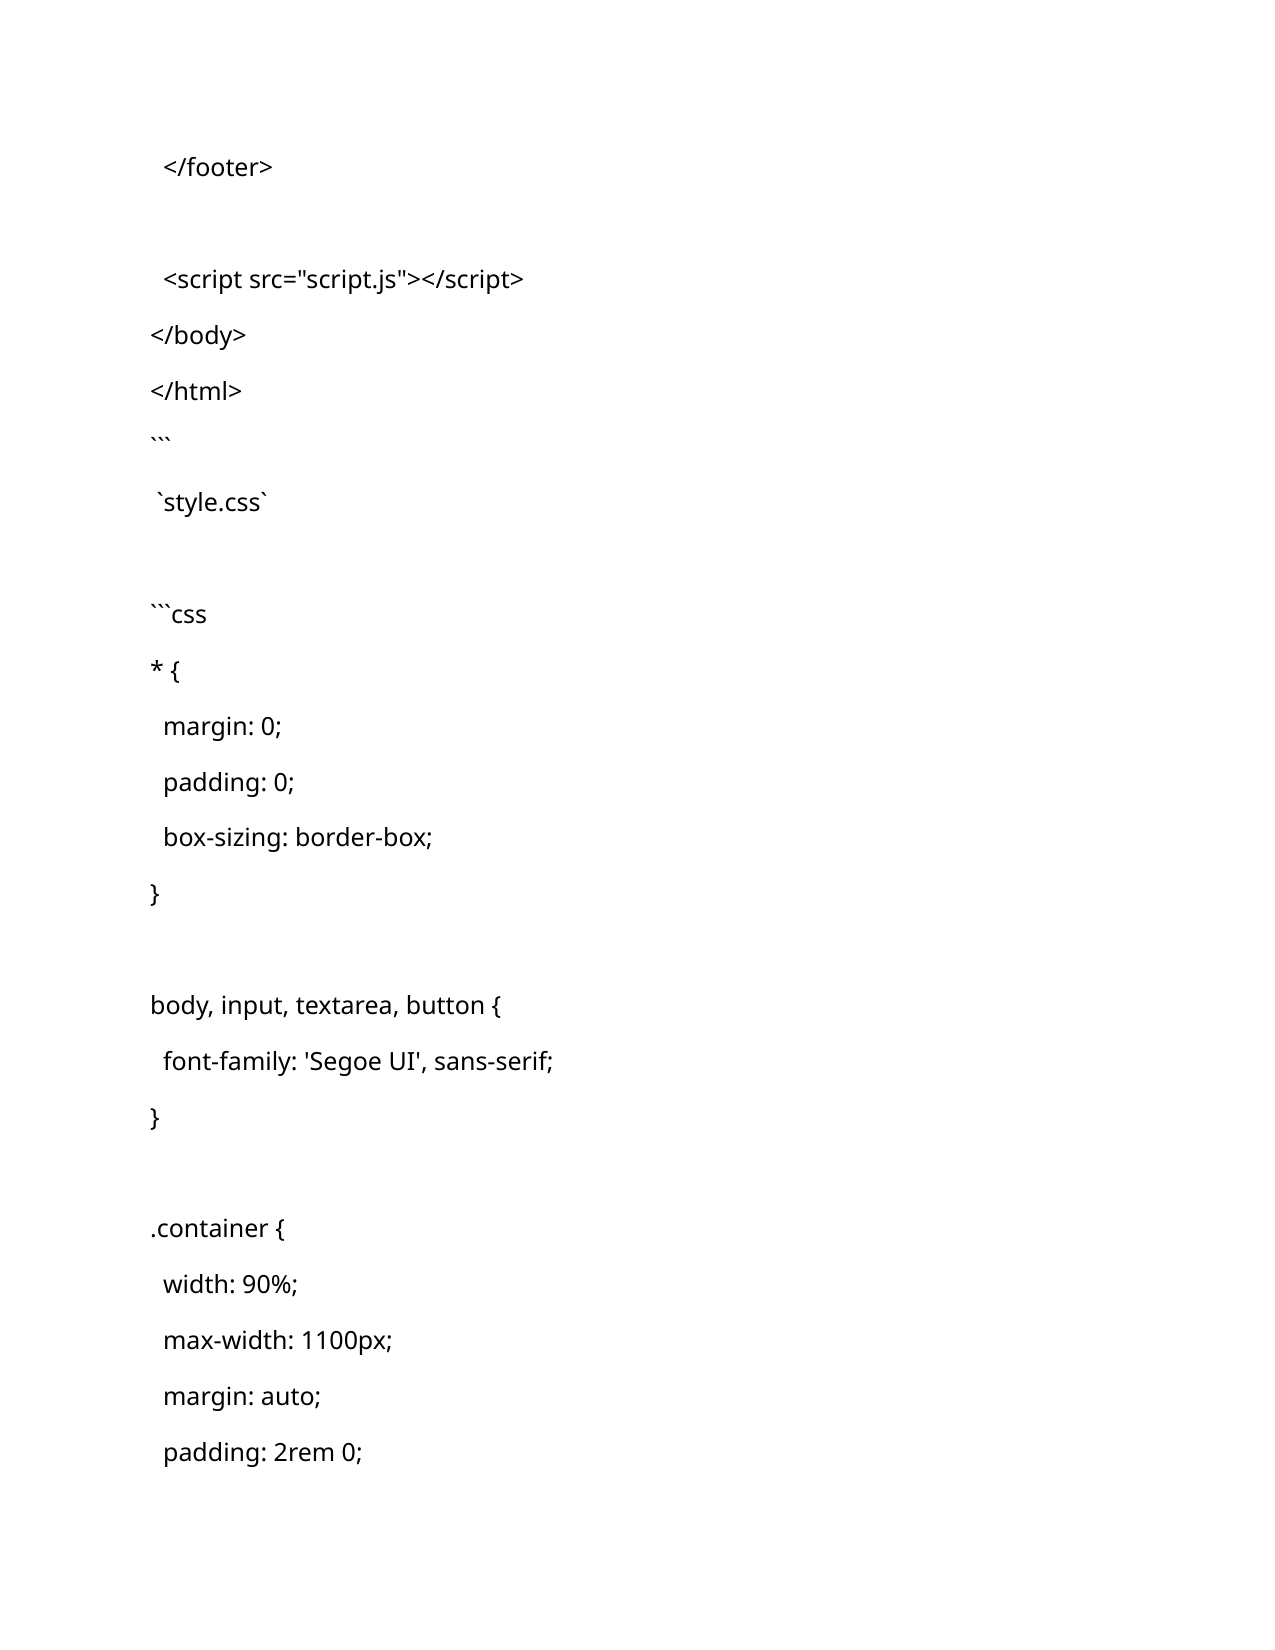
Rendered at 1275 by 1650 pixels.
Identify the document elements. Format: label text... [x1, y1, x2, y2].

text * { [150, 652, 1125, 687]
text </footer> [150, 150, 1125, 184]
text padding: 2rem 0; [150, 1434, 1125, 1468]
text } [150, 1099, 1125, 1133]
text <script src="script.js"></script> [150, 262, 1125, 296]
text margin: 0; [150, 708, 1125, 742]
text </body> [150, 317, 1125, 352]
text padding: 0; [150, 764, 1125, 798]
text .container { [150, 1211, 1125, 1245]
text ```css [150, 597, 1125, 631]
text font-family: 'Segoe UI', sans-serif; [150, 1043, 1125, 1077]
text } [150, 876, 1125, 910]
text margin: auto; [150, 1378, 1125, 1412]
text ``` [150, 429, 1125, 463]
text </html> [150, 373, 1125, 407]
text width: 90%; [150, 1267, 1125, 1301]
text box-sizing: border-box; [150, 820, 1125, 854]
text `style.css` [150, 485, 1125, 519]
text max-width: 1100px; [150, 1322, 1125, 1357]
text body, input, textarea, button { [150, 987, 1125, 1022]
